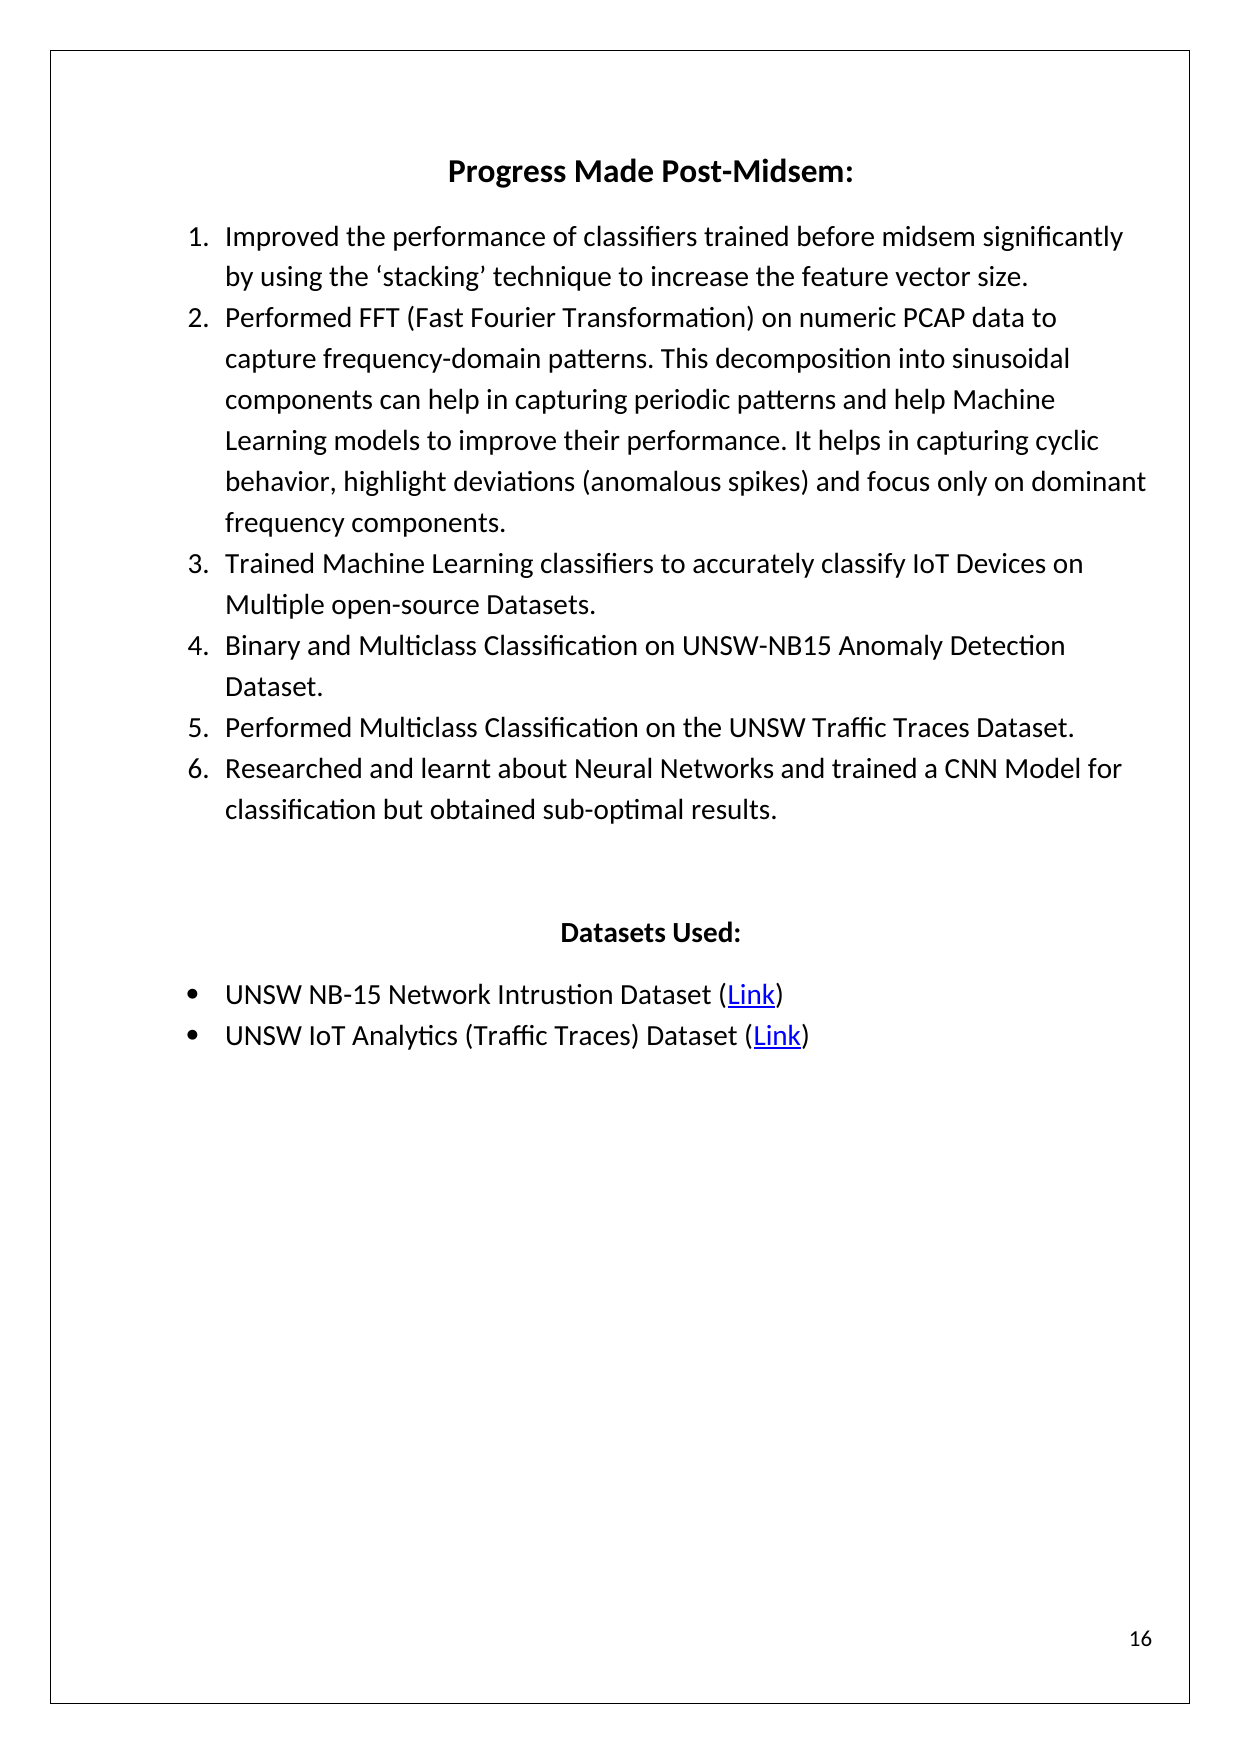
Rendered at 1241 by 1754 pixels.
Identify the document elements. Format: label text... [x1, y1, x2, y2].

list Binary and Multiclass Classification on UNSW-NB15 Anomaly Detection Dataset. [187, 627, 1152, 703]
list Trained Machine Learning classifiers to accurately classify IoT Devices on Multiple open-source Datasets. [187, 545, 1152, 622]
list UNSW IoT Analytics (Traffic Traces) Dataset (Link) [187, 1017, 1152, 1053]
list Performed Multiclass Classification on the UNSW Traffic Traces Dataset. [187, 709, 1152, 744]
list UNSW NB-15 Network Intrustion Dataset (Link) [187, 976, 1152, 1012]
list Performed FFT (Fast Fourier Transformation) on numeric PCAP data to capture frequency-domain patterns. This decomposition into sinusoidal components can help in capturing periodic patterns and help Machine Learning models to improve their performance. It helps in capturing cyclic behavior, highlight deviations (anomalous spikes) and focus only on dominant frequency components. [187, 299, 1152, 540]
text Progress Made Post-Midsem: [150, 150, 1152, 191]
list Researched and learnt about Neural Networks and trained a CNN Model for classification but obtained sub-optimal results. [187, 750, 1152, 826]
list Improved the performance of classifiers trained before midsem significantly by using the ‘stacking’ technique to increase the feature vector size. [187, 218, 1152, 294]
text Datasets Used: [150, 914, 1152, 950]
